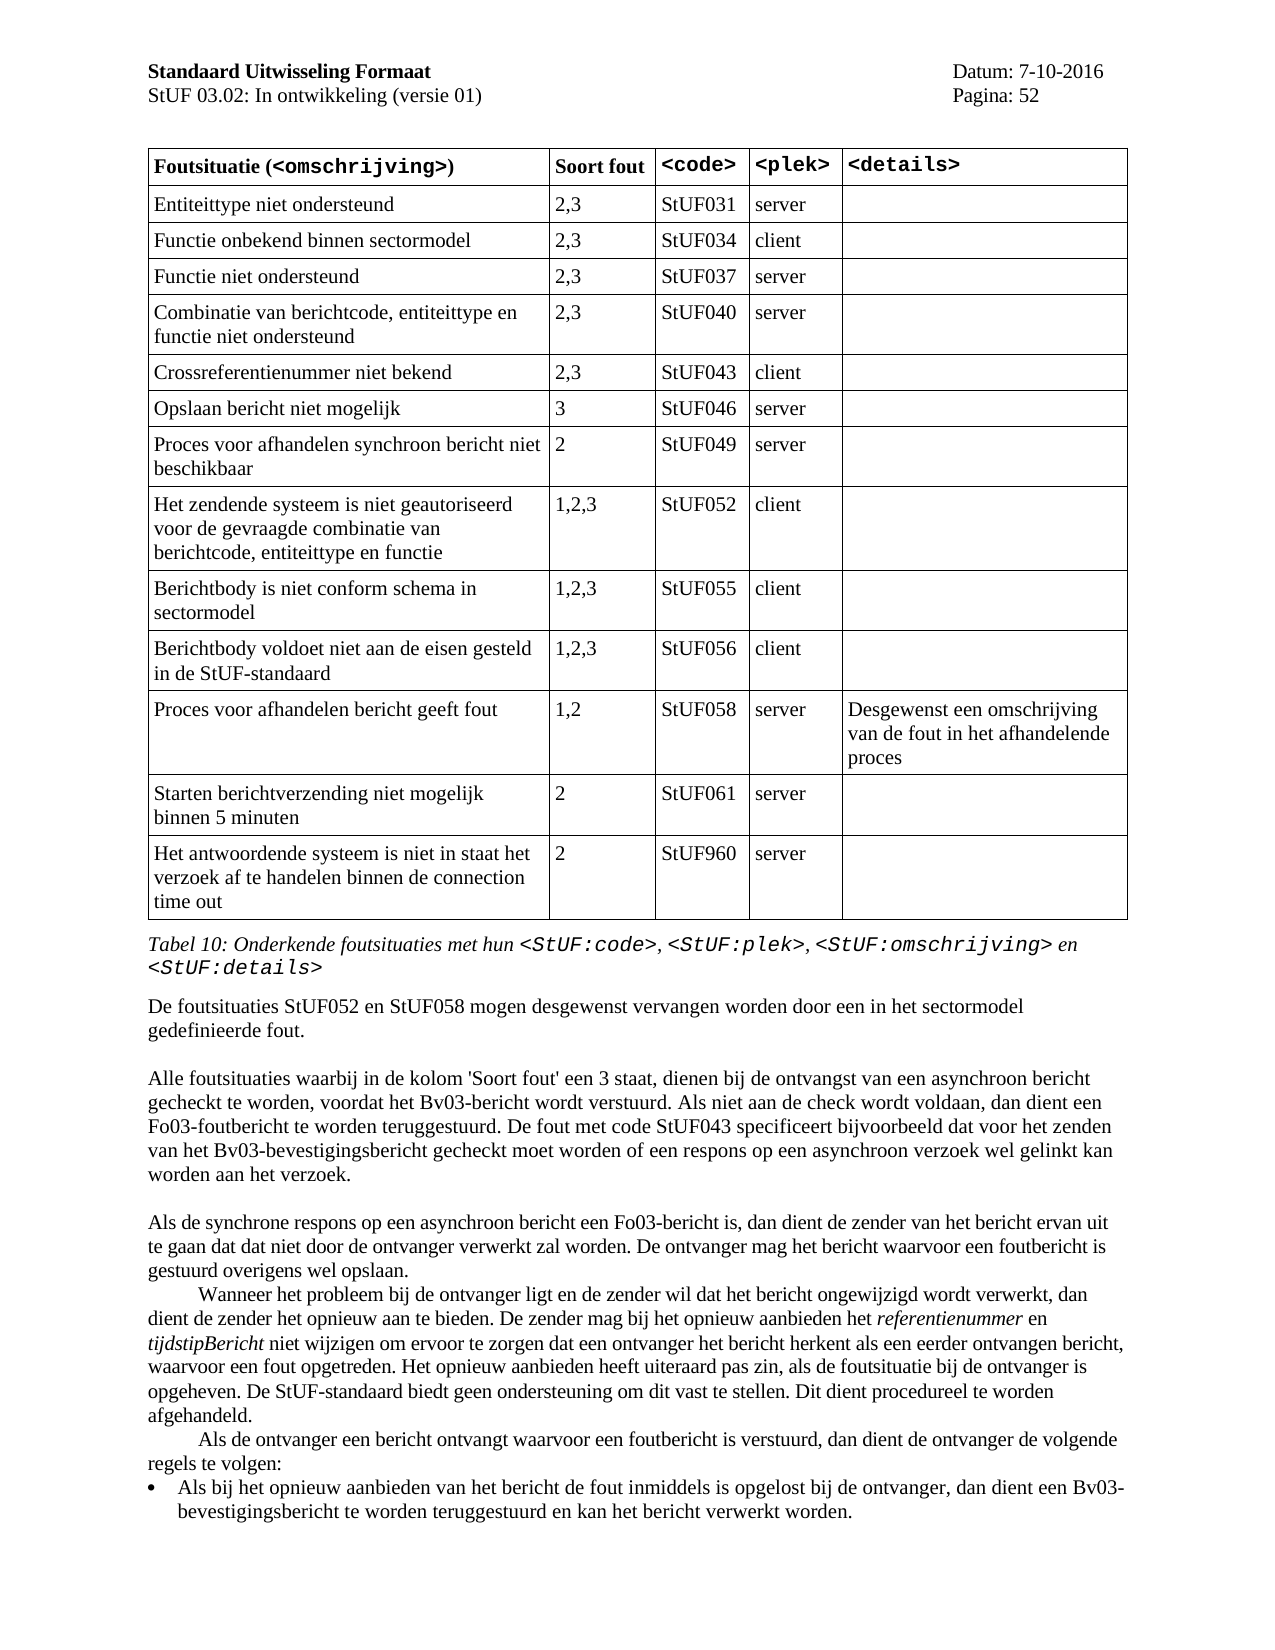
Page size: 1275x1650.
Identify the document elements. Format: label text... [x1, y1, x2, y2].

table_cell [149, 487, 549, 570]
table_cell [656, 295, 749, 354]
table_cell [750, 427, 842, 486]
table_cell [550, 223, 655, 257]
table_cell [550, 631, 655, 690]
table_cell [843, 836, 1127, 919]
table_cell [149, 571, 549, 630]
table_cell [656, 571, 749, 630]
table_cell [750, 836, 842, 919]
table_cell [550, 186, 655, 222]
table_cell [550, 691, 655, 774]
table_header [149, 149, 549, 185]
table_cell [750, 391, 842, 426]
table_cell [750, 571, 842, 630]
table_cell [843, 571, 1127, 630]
text Als de ontvanger een bericht ontvangt waarvoor een foutbericht is verstuurd, dan dient de ontvanger de volgende regels te volgen: [148, 1427, 1127, 1475]
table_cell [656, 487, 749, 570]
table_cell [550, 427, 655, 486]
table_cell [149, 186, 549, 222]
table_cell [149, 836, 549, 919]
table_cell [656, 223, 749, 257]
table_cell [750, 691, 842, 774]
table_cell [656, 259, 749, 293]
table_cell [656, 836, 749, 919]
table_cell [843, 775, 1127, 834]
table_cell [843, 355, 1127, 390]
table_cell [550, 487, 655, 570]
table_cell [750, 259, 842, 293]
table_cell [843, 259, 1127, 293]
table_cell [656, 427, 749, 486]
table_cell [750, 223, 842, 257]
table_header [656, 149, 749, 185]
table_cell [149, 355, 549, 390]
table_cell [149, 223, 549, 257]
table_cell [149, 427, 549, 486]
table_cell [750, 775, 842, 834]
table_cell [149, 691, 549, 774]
text De foutsituaties StUF052 en StUF058 mogen desgewenst vervangen worden door een in het sectormodel gedefinieerde fout. [148, 993, 1127, 1042]
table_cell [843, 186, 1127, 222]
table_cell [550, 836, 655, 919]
list Als bij het opnieuw aanbieden van het bericht de fout inmiddels is opgelost bij de ontvanger, dan dient een Bv03-bevestigingsbericht te worden teruggestuurd en kan het bericht verwerkt worden. [148, 1475, 1127, 1523]
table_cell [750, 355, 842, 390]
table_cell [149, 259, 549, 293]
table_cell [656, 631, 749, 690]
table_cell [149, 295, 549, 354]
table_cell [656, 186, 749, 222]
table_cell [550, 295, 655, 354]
text Als de synchrone respons op een asynchroon bericht een Fo03-bericht is, dan dient de zender van het bericht ervan uit te gaan dat dat niet door de ontvanger verwerkt zal worden. De ontvanger mag het bericht waarvoor een foutbericht is gestuurd overigens wel opslaan. [148, 1210, 1127, 1282]
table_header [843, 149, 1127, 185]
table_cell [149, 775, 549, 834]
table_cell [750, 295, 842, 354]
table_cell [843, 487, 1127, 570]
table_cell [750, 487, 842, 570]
text Alle foutsituaties waarbij in de kolom 'Soort fout' een 3 staat, dienen bij de ontvangst van een asynchroon bericht gecheckt te worden, voordat het Bv03-bericht wordt verstuurd. Als niet aan de check wordt voldaan, dan dient een Fo03-foutbericht te worden teruggestuurd. De fout met code StUF043 specificeert bijvoorbeeld dat voor het zenden van het Bv03-bevestigingsbericht gecheckt moet worden of een respons op een asynchroon verzoek wel gelinkt kan worden aan het verzoek. [148, 1066, 1127, 1186]
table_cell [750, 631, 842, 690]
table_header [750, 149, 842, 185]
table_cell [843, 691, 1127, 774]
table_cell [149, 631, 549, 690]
text Tabel 4.1: Onderkende foutsituaties met hun <StUF:code>, <StUF:plek>, <StUF:omschrijving> en <StUF:details> [148, 932, 1127, 981]
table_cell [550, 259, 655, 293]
text Wanneer het probleem bij de ontvanger ligt en de zender wil dat het bericht ongewijzigd wordt verwerkt, dan dient de zender het opnieuw aan te bieden. De zender mag bij het opnieuw aanbieden het referentienummer en tijdstipBericht niet wijzigen om ervoor te zorgen dat een ontvanger het bericht herkent als een eerder ontvangen bericht, waarvoor een fout opgetreden. Het opnieuw aanbieden heeft uiteraard pas zin, als de foutsituatie bij de ontvanger is opgeheven. De StUF-standaard biedt geen ondersteuning om dit vast te stellen. Dit dient procedureel te worden afgehandeld. [148, 1282, 1127, 1427]
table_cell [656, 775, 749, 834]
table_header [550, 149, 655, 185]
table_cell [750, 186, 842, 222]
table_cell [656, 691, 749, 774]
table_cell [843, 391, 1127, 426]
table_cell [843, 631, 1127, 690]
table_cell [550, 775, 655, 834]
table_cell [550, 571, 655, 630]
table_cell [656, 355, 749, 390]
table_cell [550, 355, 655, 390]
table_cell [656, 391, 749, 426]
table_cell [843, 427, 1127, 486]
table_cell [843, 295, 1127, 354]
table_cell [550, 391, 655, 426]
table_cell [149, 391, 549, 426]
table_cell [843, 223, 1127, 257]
